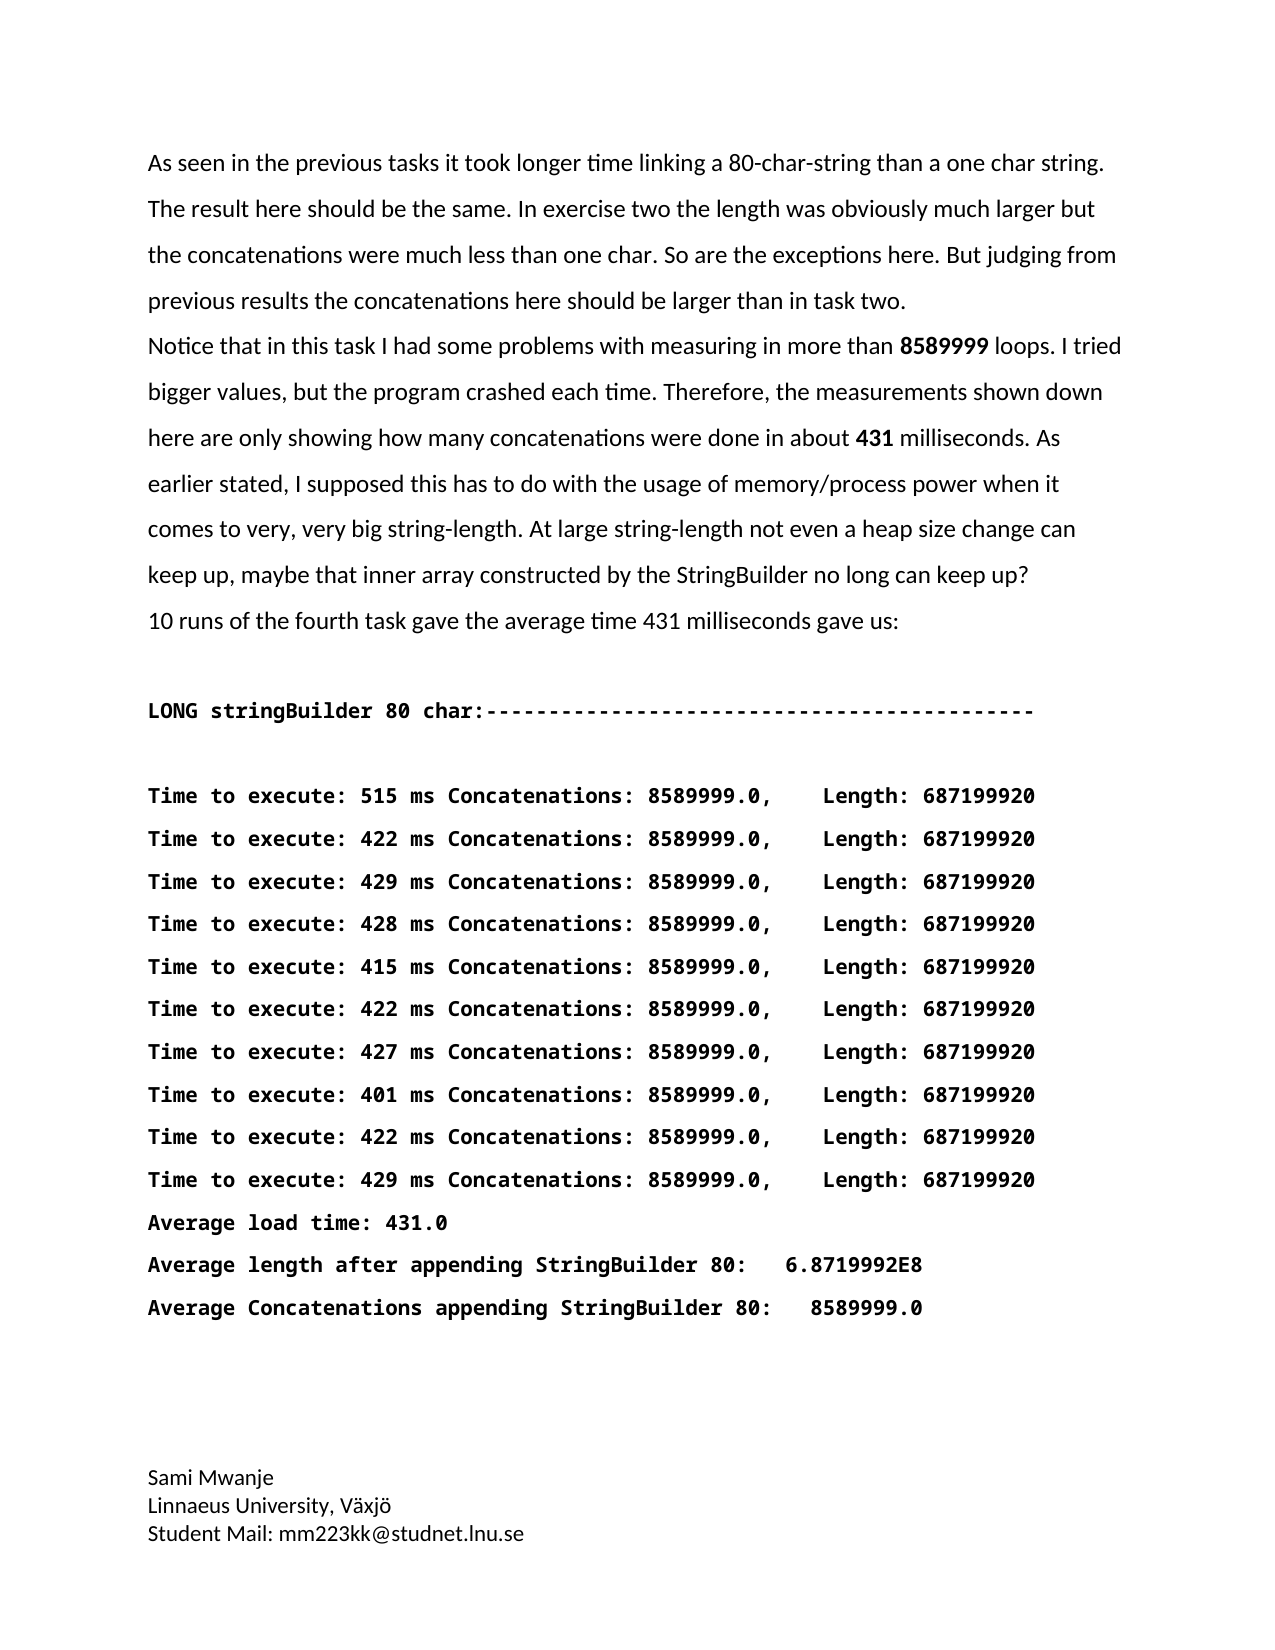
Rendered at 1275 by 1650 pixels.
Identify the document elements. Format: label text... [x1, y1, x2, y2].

text Average length after appending StringBuilder 80: 6.8719992E8 [148, 1250, 1127, 1279]
text Time to execute: 422 ms Concatenations: 8589999.0, Length: 687199920 [148, 994, 1127, 1023]
text 10 runs of the fourth task gave the average time 431 milliseconds gave us: [148, 605, 1127, 635]
text Time to execute: 401 ms Concatenations: 8589999.0, Length: 687199920 [148, 1080, 1127, 1108]
text As seen in the previous tasks it took longer time linking a 80-char-string than a one char string. The result here should be the same. In exercise two the length was obviously much larger but the concatenations were much less than one char. So are the exceptions here. But judging from previous results the concatenations here should be larger than in task two. [148, 148, 1127, 315]
text Average Concatenations appending StringBuilder 80: 8589999.0 [148, 1293, 1127, 1321]
text Time to execute: 415 ms Concatenations: 8589999.0, Length: 687199920 [148, 952, 1127, 980]
text Time to execute: 422 ms Concatenations: 8589999.0, Length: 687199920 [148, 1122, 1127, 1151]
text Time to execute: 429 ms Concatenations: 8589999.0, Length: 687199920 [148, 867, 1127, 895]
text Notice that in this task I had some problems with measuring in more than 8589999 loops. I tried bigger values, but the program crashed each time. Therefore, the measurements shown down here are only showing how many concatenations were done in about 431 milliseconds. As earlier stated, I supposed this has to do with the usage of memory/process power when it comes to very, very big string-length. At large string-length not even a heap size change can keep up, maybe that inner array constructed by the StringBuilder no long can keep up? [148, 331, 1127, 590]
text Time to execute: 428 ms Concatenations: 8589999.0, Length: 687199920 [148, 909, 1127, 938]
text Average load time: 431.0 [148, 1208, 1127, 1236]
text LONG stringBuilder 80 char:-------------------------------------------- [148, 696, 1127, 725]
text Time to execute: 515 ms Concatenations: 8589999.0, Length: 687199920 [148, 782, 1127, 810]
text Time to execute: 429 ms Concatenations: 8589999.0, Length: 687199920 [148, 1165, 1127, 1193]
text Time to execute: 427 ms Concatenations: 8589999.0, Length: 687199920 [148, 1037, 1127, 1066]
text Time to execute: 422 ms Concatenations: 8589999.0, Length: 687199920 [148, 824, 1127, 853]
